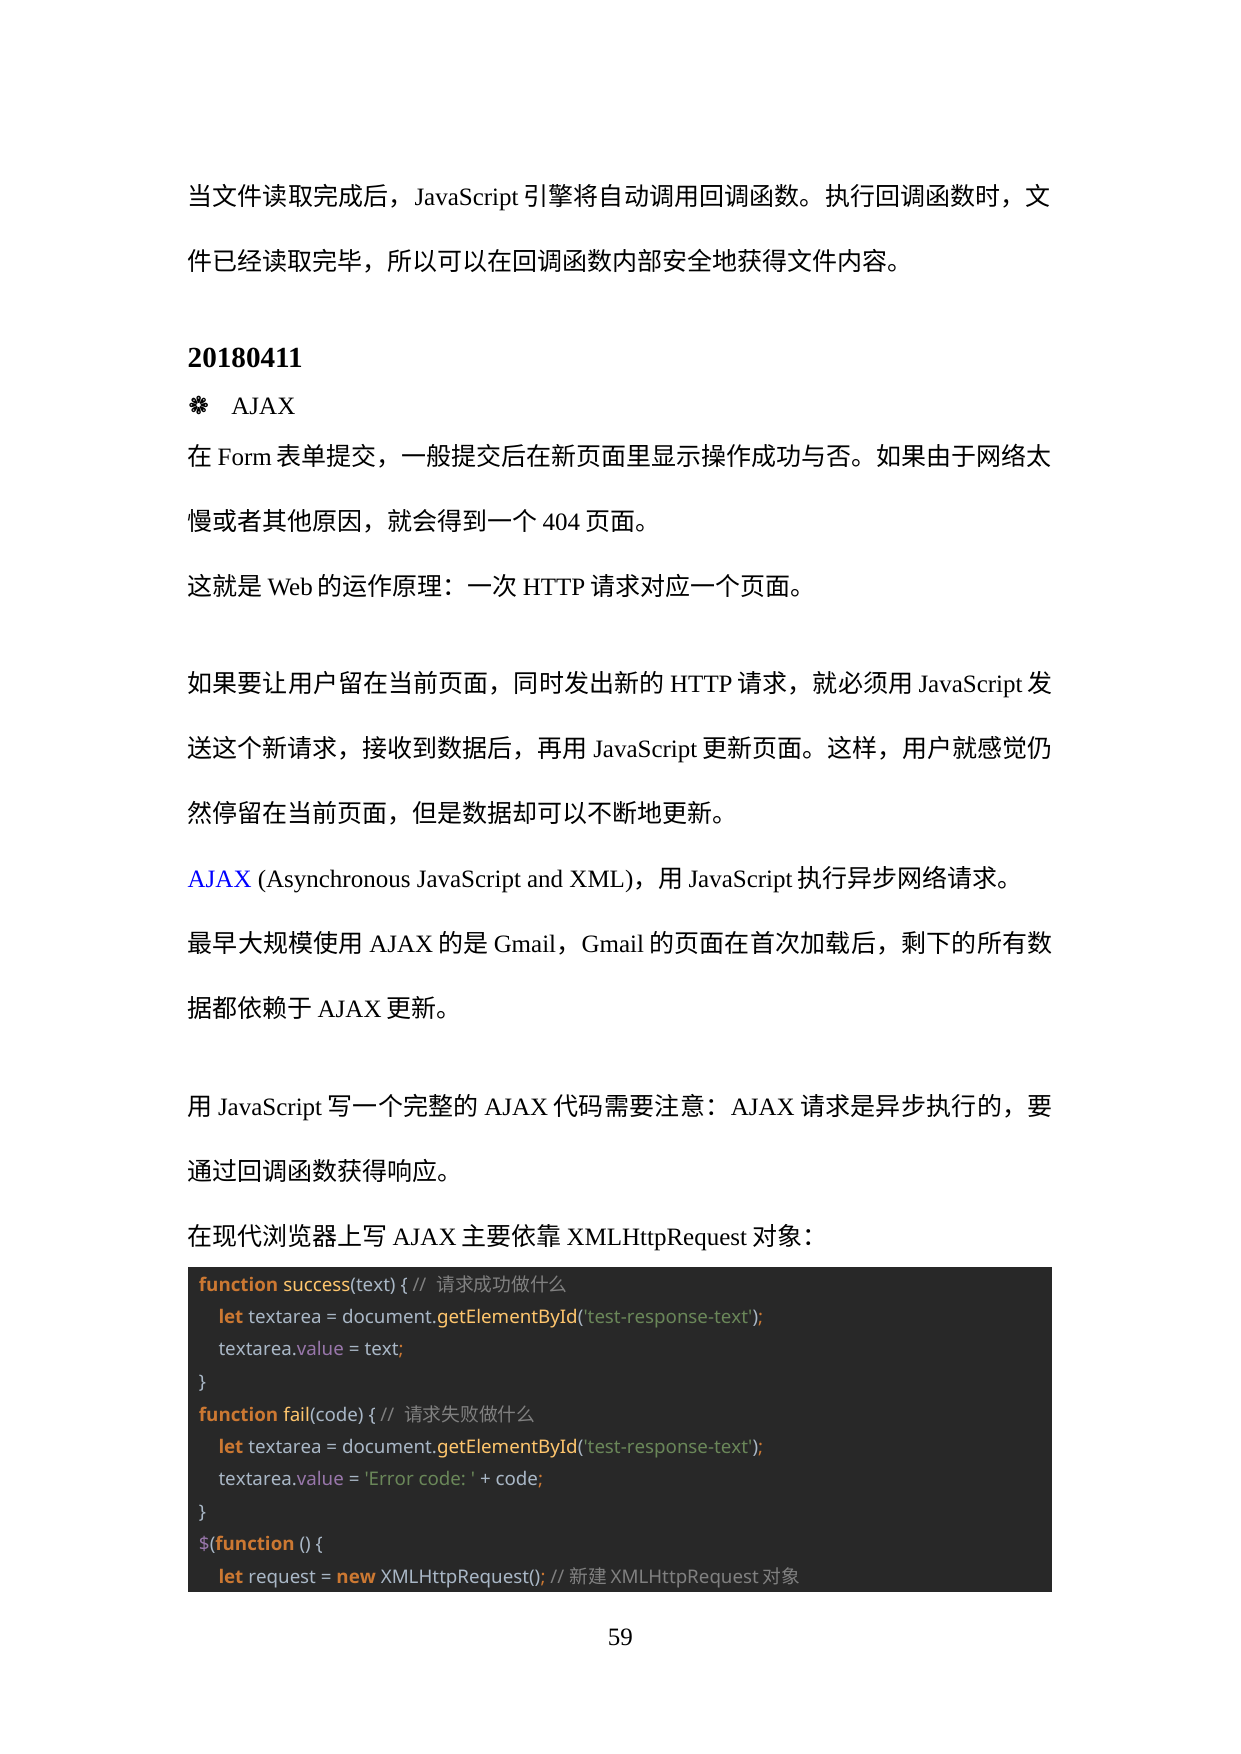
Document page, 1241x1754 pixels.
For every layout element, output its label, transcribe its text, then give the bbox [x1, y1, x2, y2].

text 在Form表单提交，一般提交后在新页面里显示操作成功与否。如果由于网络太慢或者其他原因，就会得到一个404页面。 [187, 422, 1053, 552]
text 当文件读取完成后，JavaScript引擎将自动调用回调函数。执行回调函数时，文件已经读取完毕，所以可以在回调函数内部安全地获得文件内容。 [187, 162, 1053, 292]
text 最早大规模使用AJAX的是Gmail，Gmail的页面在首次加载后，剩下的所有数据都依赖于AJAX更新。 [187, 909, 1053, 1039]
text 如果要让用户留在当前页面，同时发出新的HTTP请求，就必须用JavaScript发送这个新请求，接收到数据后，再用JavaScript更新页面。这样，用户就感觉仍然停留在当前页面，但是数据却可以不断地更新。 [187, 649, 1053, 844]
text 这就是Web的运作原理：一次HTTP请求对应一个页面。 [187, 552, 1053, 617]
list AJAX [187, 389, 1053, 422]
text 用JavaScript写一个完整的AJAX代码需要注意：AJAX请求是异步执行的，要通过回调函数获得响应。 [187, 1072, 1053, 1202]
text AJAX (Asynchronous JavaScript and XML)，用JavaScript执行异步网络请求。 [187, 844, 1053, 909]
text 在现代浏览器上写AJAX主要依靠XMLHttpRequest对象： [187, 1202, 1053, 1267]
text 20180411 [187, 324, 1053, 389]
